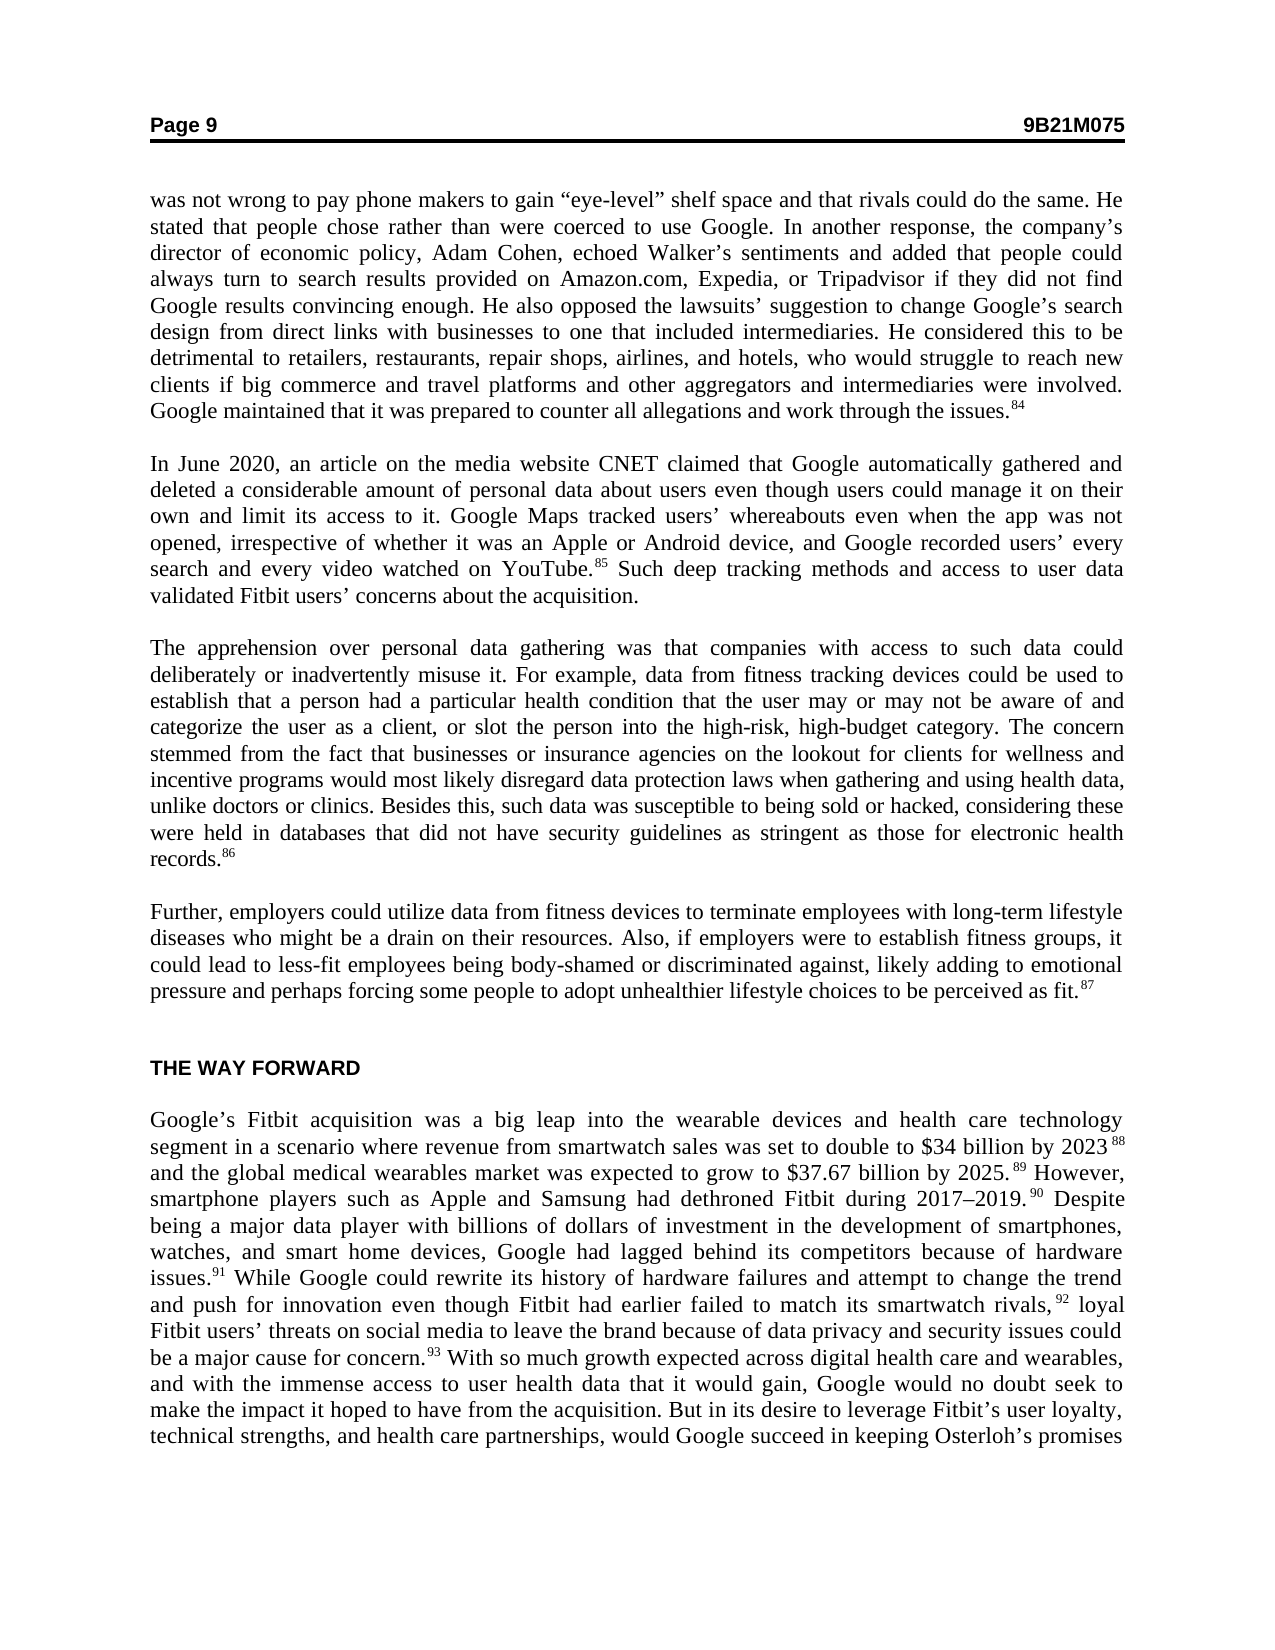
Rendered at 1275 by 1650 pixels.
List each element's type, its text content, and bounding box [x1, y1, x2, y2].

text In June 2020, an article on the media website CNET claimed that Google automatically gathered and deleted a considerable amount of personal data about users even though users could manage it on their own and limit its access to it. Google Maps tracked users’ whereabouts even when the app was not opened, irrespective of whether it was an Apple or Android device, and Google recorded users’ every search and every video watched on YouTube. Such deep tracking methods and access to user data validated Fitbit users’ concerns about the acquisition. [150, 450, 1125, 608]
text Further, employers could utilize data from fitness devices to terminate employees with long-term lifestyle diseases who might be a drain on their resources. Also, if employers were to establish fitness groups, it could lead to less-fit employees being body-shamed or discriminated against, likely adding to emotional pressure and perhaps forcing some people to adopt unhealthier lifestyle choices to be perceived as fit. [150, 898, 1125, 1003]
text THE WAY FORWARD [150, 1056, 1125, 1080]
text The apprehension over personal data gathering was that companies with access to such data could deliberately or inadvertently misuse it. For example, data from fitness tracking devices could be used to establish that a person had a particular health condition that the user may or may not be aware of and categorize the user as a client, or slot the person into the high-risk, high-budget category. The concern stemmed from the fact that businesses or insurance agencies on the lookout for clients for wellness and incentive programs would most likely disregard data protection laws when gathering and using health data, unlike doctors or clinics. Besides this, such data was susceptible to being sold or hacked, considering these were held in databases that did not have security guidelines as stringent as those for electronic health records. [150, 634, 1125, 872]
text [150, 1106, 1125, 1449]
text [150, 186, 1125, 423]
